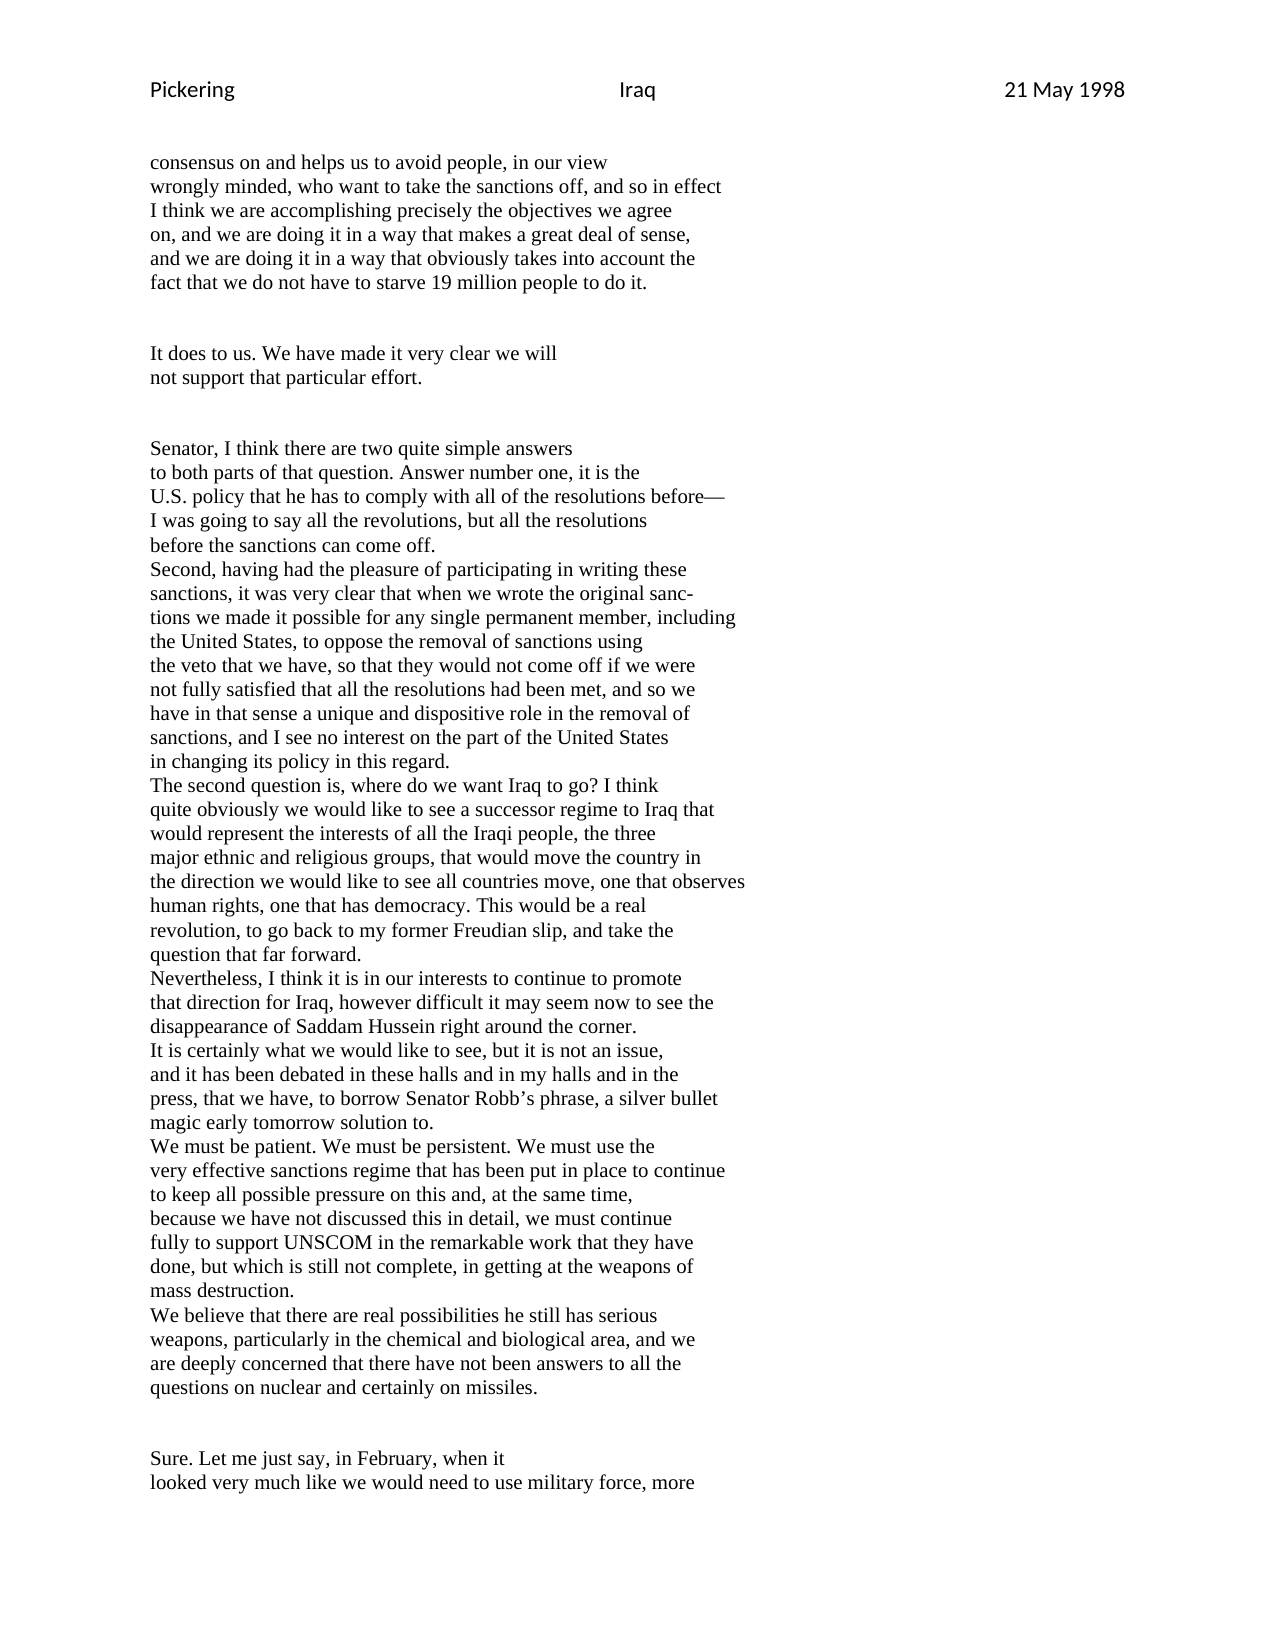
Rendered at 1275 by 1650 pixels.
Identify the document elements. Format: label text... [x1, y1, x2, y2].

text very effective sanctions regime that has been put in place to continue [150, 1158, 1125, 1182]
text I was going to say all the revolutions, but all the resolutions [150, 508, 1125, 532]
text are deeply concerned that there have not been answers to all the [150, 1351, 1125, 1375]
text fact that we do not have to starve 19 million people to do it. [150, 270, 1125, 294]
text because we have not discussed this in detail, we must continue [150, 1206, 1125, 1230]
text have in that sense a unique and dispositive role in the removal of [150, 701, 1125, 725]
text sanctions, and I see no interest on the part of the United States [150, 725, 1125, 749]
text the direction we would like to see all countries move, one that observes [150, 869, 1125, 893]
text that direction for Iraq, however difficult it may seem now to see the [150, 990, 1125, 1014]
text weapons, particularly in the chemical and biological area, and we [150, 1327, 1125, 1351]
text quite obviously we would like to see a successor regime to Iraq that [150, 797, 1125, 821]
text human rights, one that has democracy. This would be a real [150, 893, 1125, 917]
text Senator, I think there are two quite simple answers [150, 436, 1125, 460]
text It is certainly what we would like to see, but it is not an issue, [150, 1038, 1125, 1062]
text sanctions, it was very clear that when we wrote the original sanc- [150, 581, 1125, 605]
text major ethnic and religious groups, that would move the country in [150, 845, 1125, 869]
text Sure. Let me just say, in February, when it [150, 1446, 1125, 1470]
text tions we made it possible for any single permanent member, including [150, 605, 1125, 629]
text I think we are accomplishing precisely the objectives we agree [150, 198, 1125, 222]
text magic early tomorrow solution to. [150, 1110, 1125, 1134]
text Nevertheless, I think it is in our interests to continue to promote [150, 966, 1125, 990]
text wrongly minded, who want to take the sanctions off, and so in effect [150, 174, 1125, 198]
text and it has been debated in these halls and in my halls and in the [150, 1062, 1125, 1086]
text mass destruction. [150, 1278, 1125, 1302]
text U.S. policy that he has to comply with all of the resolutions before— [150, 484, 1125, 508]
text in changing its policy in this regard. [150, 749, 1125, 773]
text disappearance of Saddam Hussein right around the corner. [150, 1014, 1125, 1038]
text before the sanctions can come off. [150, 532, 1125, 557]
text Second, having had the pleasure of participating in writing these [150, 557, 1125, 581]
text to keep all possible pressure on this and, at the same time, [150, 1182, 1125, 1206]
text not support that particular effort. [150, 365, 1125, 389]
text not fully satisfied that all the resolutions had been met, and so we [150, 677, 1125, 701]
text The second question is, where do we want Iraq to go? I think [150, 773, 1125, 797]
text and we are doing it in a way that obviously takes into account the [150, 246, 1125, 270]
text question that far forward. [150, 942, 1125, 966]
text consensus on and helps us to avoid people, in our view [150, 150, 1125, 174]
text the veto that we have, so that they would not come off if we were [150, 653, 1125, 677]
text We believe that there are real possibilities he still has serious [150, 1302, 1125, 1327]
text questions on nuclear and certainly on missiles. [150, 1375, 1125, 1399]
text the United States, to oppose the removal of sanctions using [150, 629, 1125, 653]
text press, that we have, to borrow Senator Robb’s phrase, a silver bullet [150, 1086, 1125, 1110]
text We must be patient. We must be persistent. We must use the [150, 1134, 1125, 1158]
text It does to us. We have made it very clear we will [150, 341, 1125, 365]
text revolution, to go back to my former Freudian slip, and take the [150, 917, 1125, 942]
text to both parts of that question. Answer number one, it is the [150, 460, 1125, 484]
text on, and we are doing it in a way that makes a great deal of sense, [150, 222, 1125, 246]
text done, but which is still not complete, in getting at the weapons of [150, 1254, 1125, 1278]
text would represent the interests of all the Iraqi people, the three [150, 821, 1125, 845]
text fully to support UNSCOM in the remarkable work that they have [150, 1230, 1125, 1254]
text looked very much like we would need to use military force, more [150, 1470, 1125, 1494]
